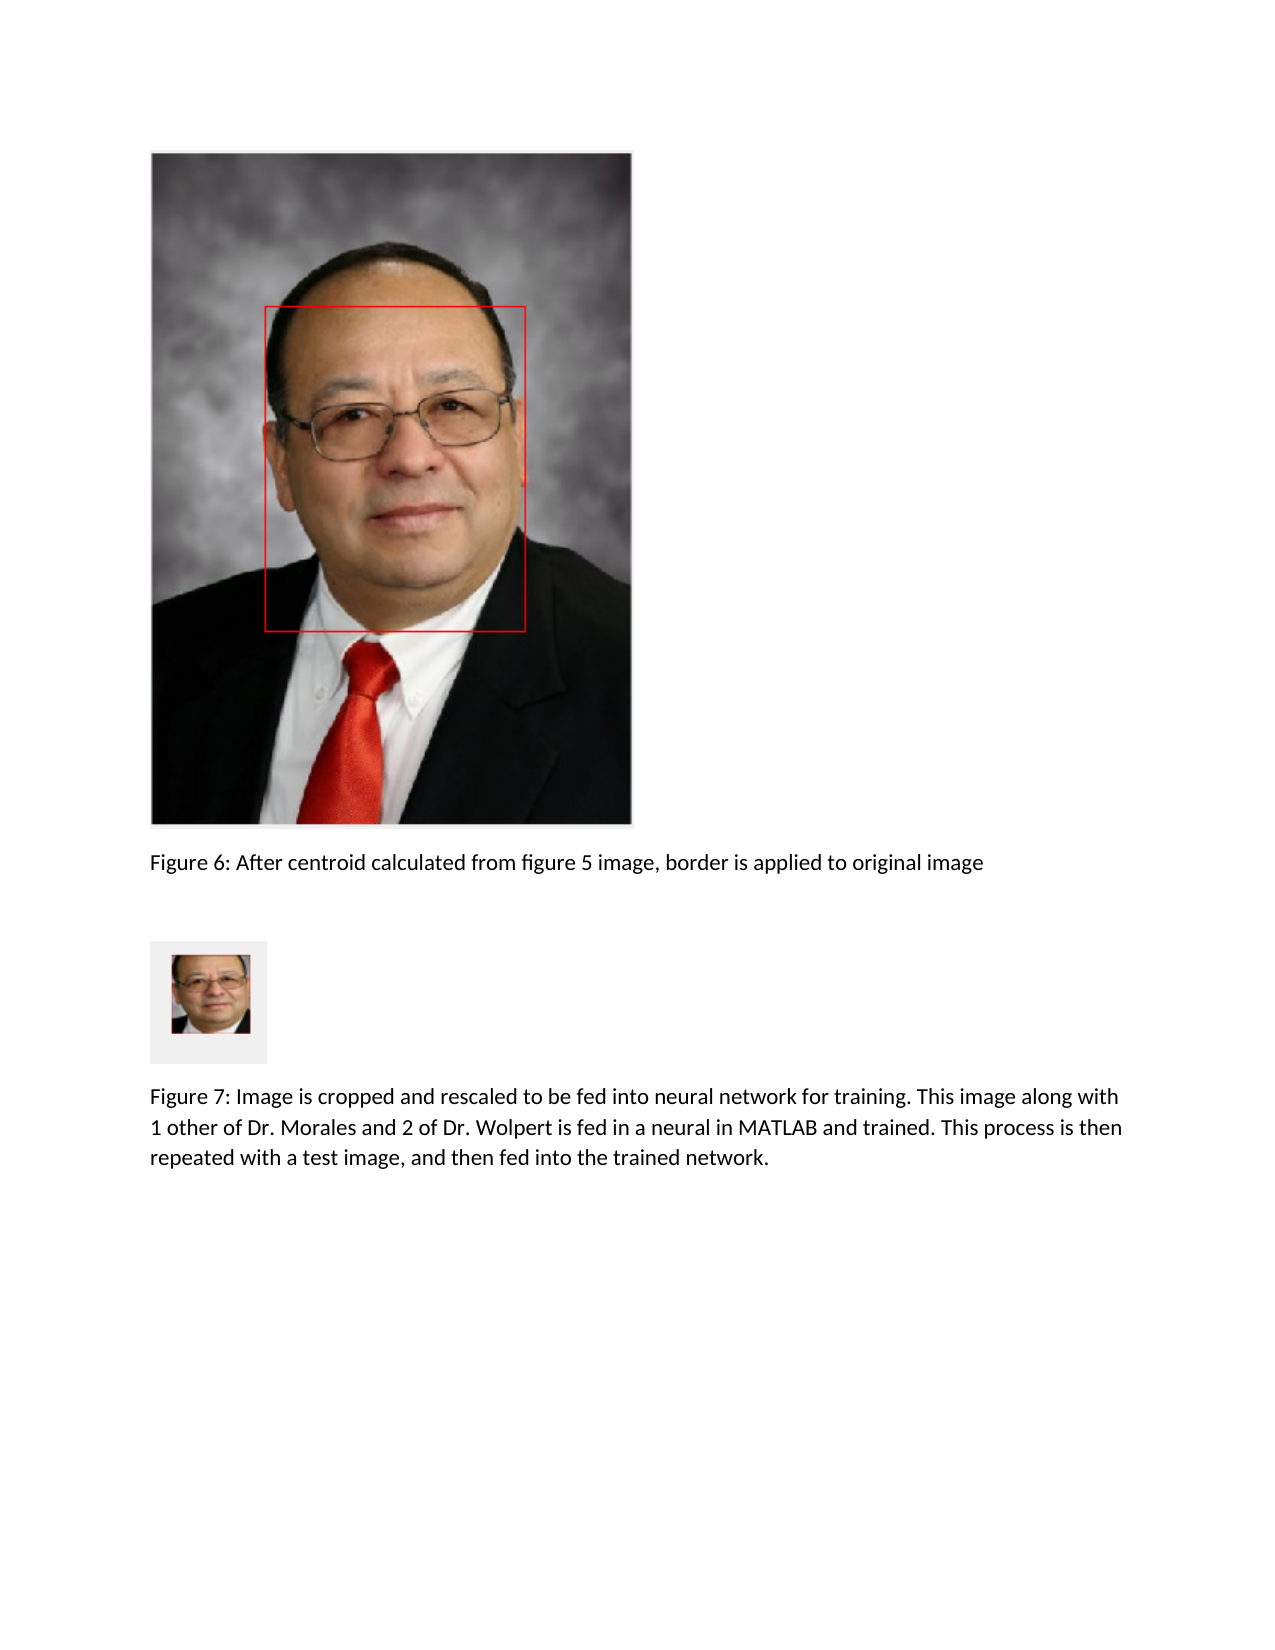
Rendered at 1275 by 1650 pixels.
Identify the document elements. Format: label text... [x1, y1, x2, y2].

picture [150, 941, 268, 1064]
picture [150, 150, 635, 829]
text Figure 7: Image is cropped and rescaled to be fed into neural network for training. This image along with 1 other of Dr. Morales and 2 of Dr. Wolpert is fed in a neural in MATLAB and trained. This process is then repeated with a test image, and then fed into the trained network. [150, 1082, 1125, 1171]
text Figure 6: After centroid calculated from figure 5 image, border is applied to original image [150, 848, 1125, 876]
